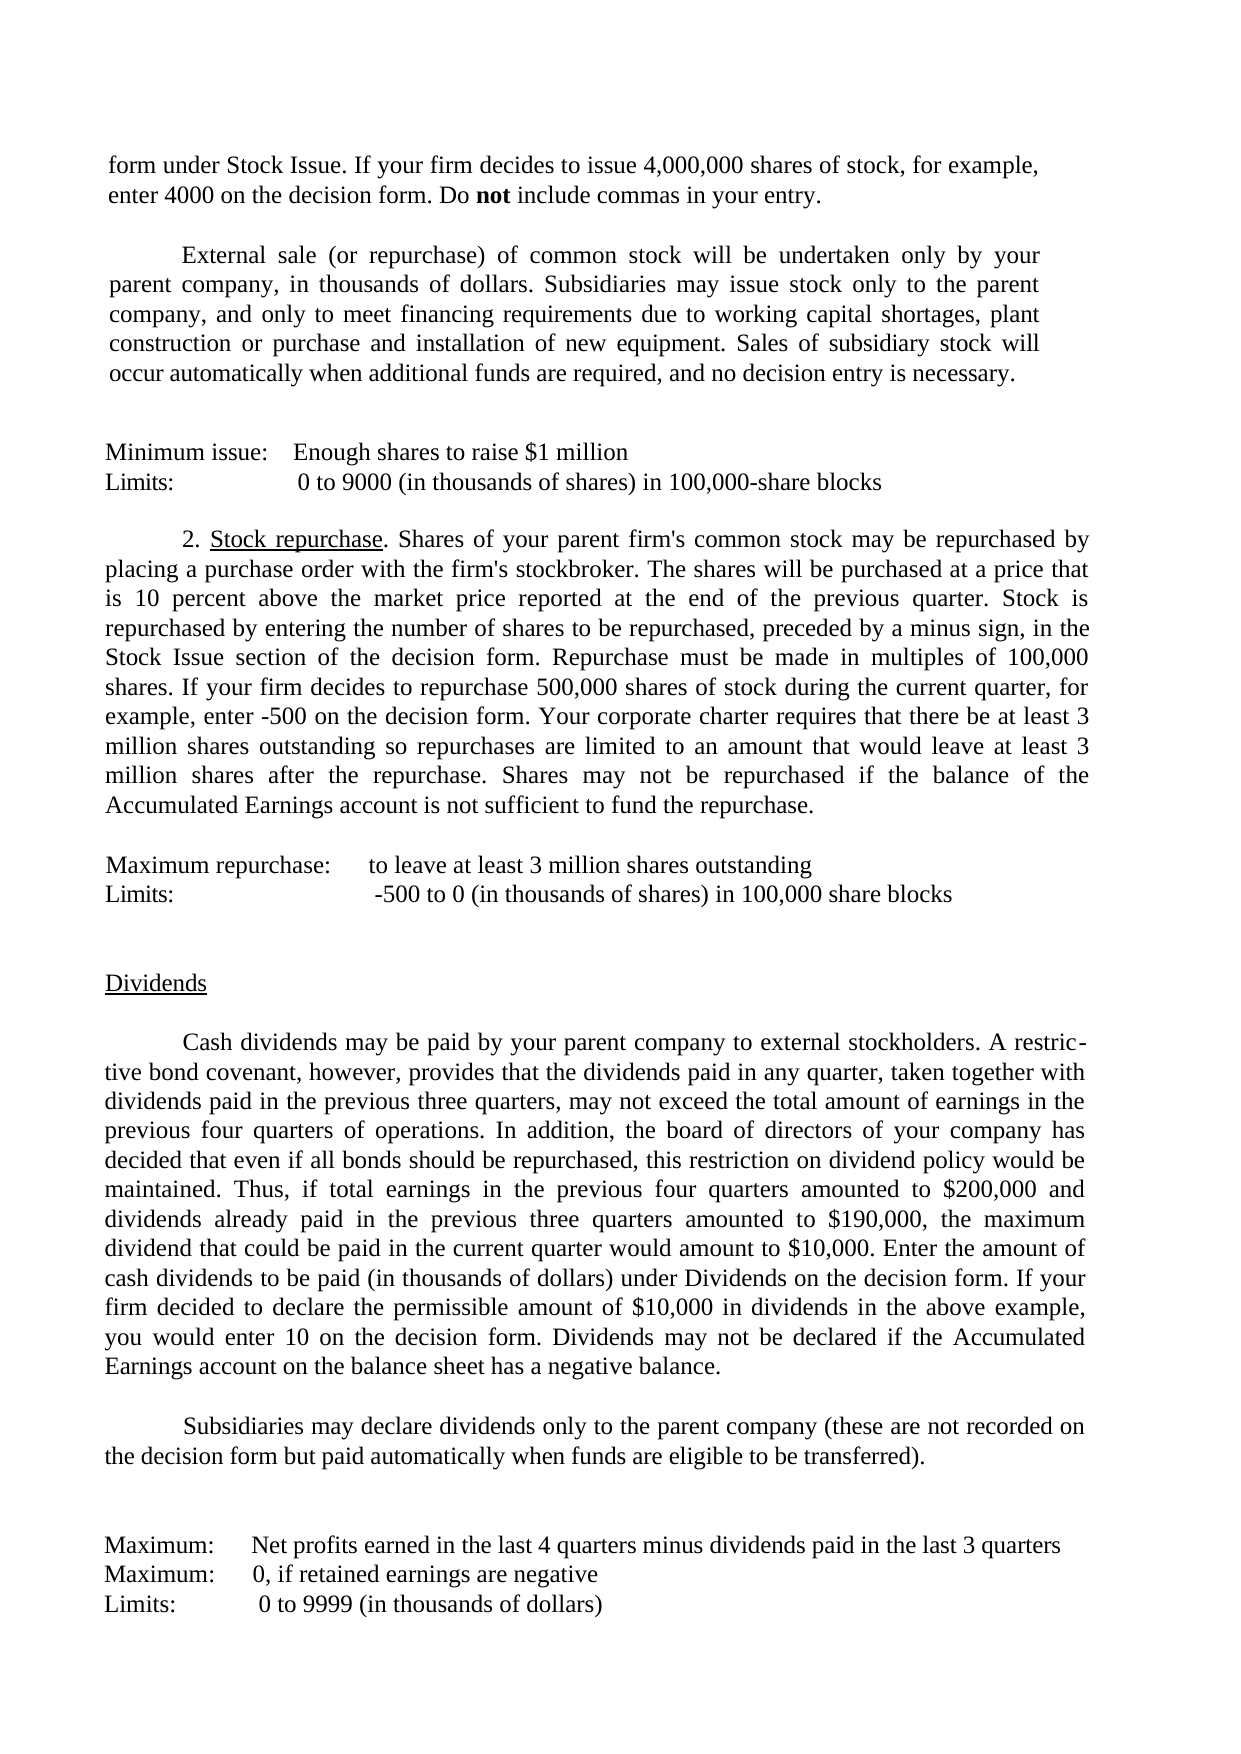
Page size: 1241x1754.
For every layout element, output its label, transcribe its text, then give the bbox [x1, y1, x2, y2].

text 2. Stock repurchase. Shares of your parent firm's common stock may be repurchased by placing a purchase order with the firm's stockbroker. The shares will be purchased at a price that is 10 percent above the market price reported at the end of the previous quarter. Stock is repurchased by entering the number of shares to be repurchased, preceded by a minus sign, in the Stock Issue section of the decision form. Repurchase must be made in multiples of 100,000 shares. If your firm decides to repurchase 500,000 shares of stock during the current quarter, for example, enter -500 on the decision form. Your corporate charter requires that there be at least 3 million shares outstanding so repurchases are limited to an amount that would leave at least 3 million shares after the repurchase. Shares may not be repurchased if the balance of the Accumulated Earnings account is not sufficient to fund the repurchase. [105, 524, 1091, 819]
text Maximum: Net profits earned in the last 4 quarters minus dividends paid in the last 3 quarters Maximum: 0, if retained earnings are negative Limits: 0 to 9999 (in thousands of dollars) [104, 1530, 1091, 1618]
text External sale (or repurchase) of common stock will be undertaken only by your parent company, in thousands of dollars. Subsidiaries may issue stock only to the parent company, and only to meet financing requirements due to working capital shortages, plant construction or purchase and installation of new equipment. Sales of subsidiary stock will occur automatically when additional funds are required, and no decision entry is necessary. [109, 239, 1041, 387]
text Maximum repurchase: to leave at least 3 million shares outstanding [105, 850, 1091, 878]
text Cash dividends may be paid by your parent company to external stockholders. A restrictive bond covenant, however, provides that the dividends paid in any quarter, taken together with dividends paid in the previous three quarters, may not exceed the total amount of earnings in the previous four quarters of operations. In addition, the board of directors of your company has decided that even if all bonds should be repurchased, this restriction on dividend policy would be maintained. Thus, if total earnings in the previous four quarters amounted to $200,000 and dividends already paid in the previous three quarters amounted to $190,000, the maximum dividend that could be paid in the current quarter would amount to $10,000. Enter the amount of cash dividends to be paid (in thousands of dollars) under Dividends on the decision form. If your firm decided to declare the permissible amount of $10,000 in dividends in the above example, you would enter 10 on the decision form. Dividends may not be declared if the Accumulated Earnings account on the balance sheet has a negative balance. [104, 1027, 1087, 1381]
text Minimum issue: Enough shares to raise $1 million [105, 437, 1091, 466]
text Limits: -500 to 0 (in thousands of shares) in 100,000 share blocks [105, 879, 1091, 908]
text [108, 150, 1041, 210]
text Limits: 0 to 9000 (in thousands of shares) in 100,000-share blocks [105, 467, 1091, 495]
text Dividends [105, 968, 1091, 997]
text Subsidiaries may declare dividends only to the parent company (these are not recorded on the decision form but paid automatically when funds are eligible to be transferred). [104, 1410, 1086, 1470]
